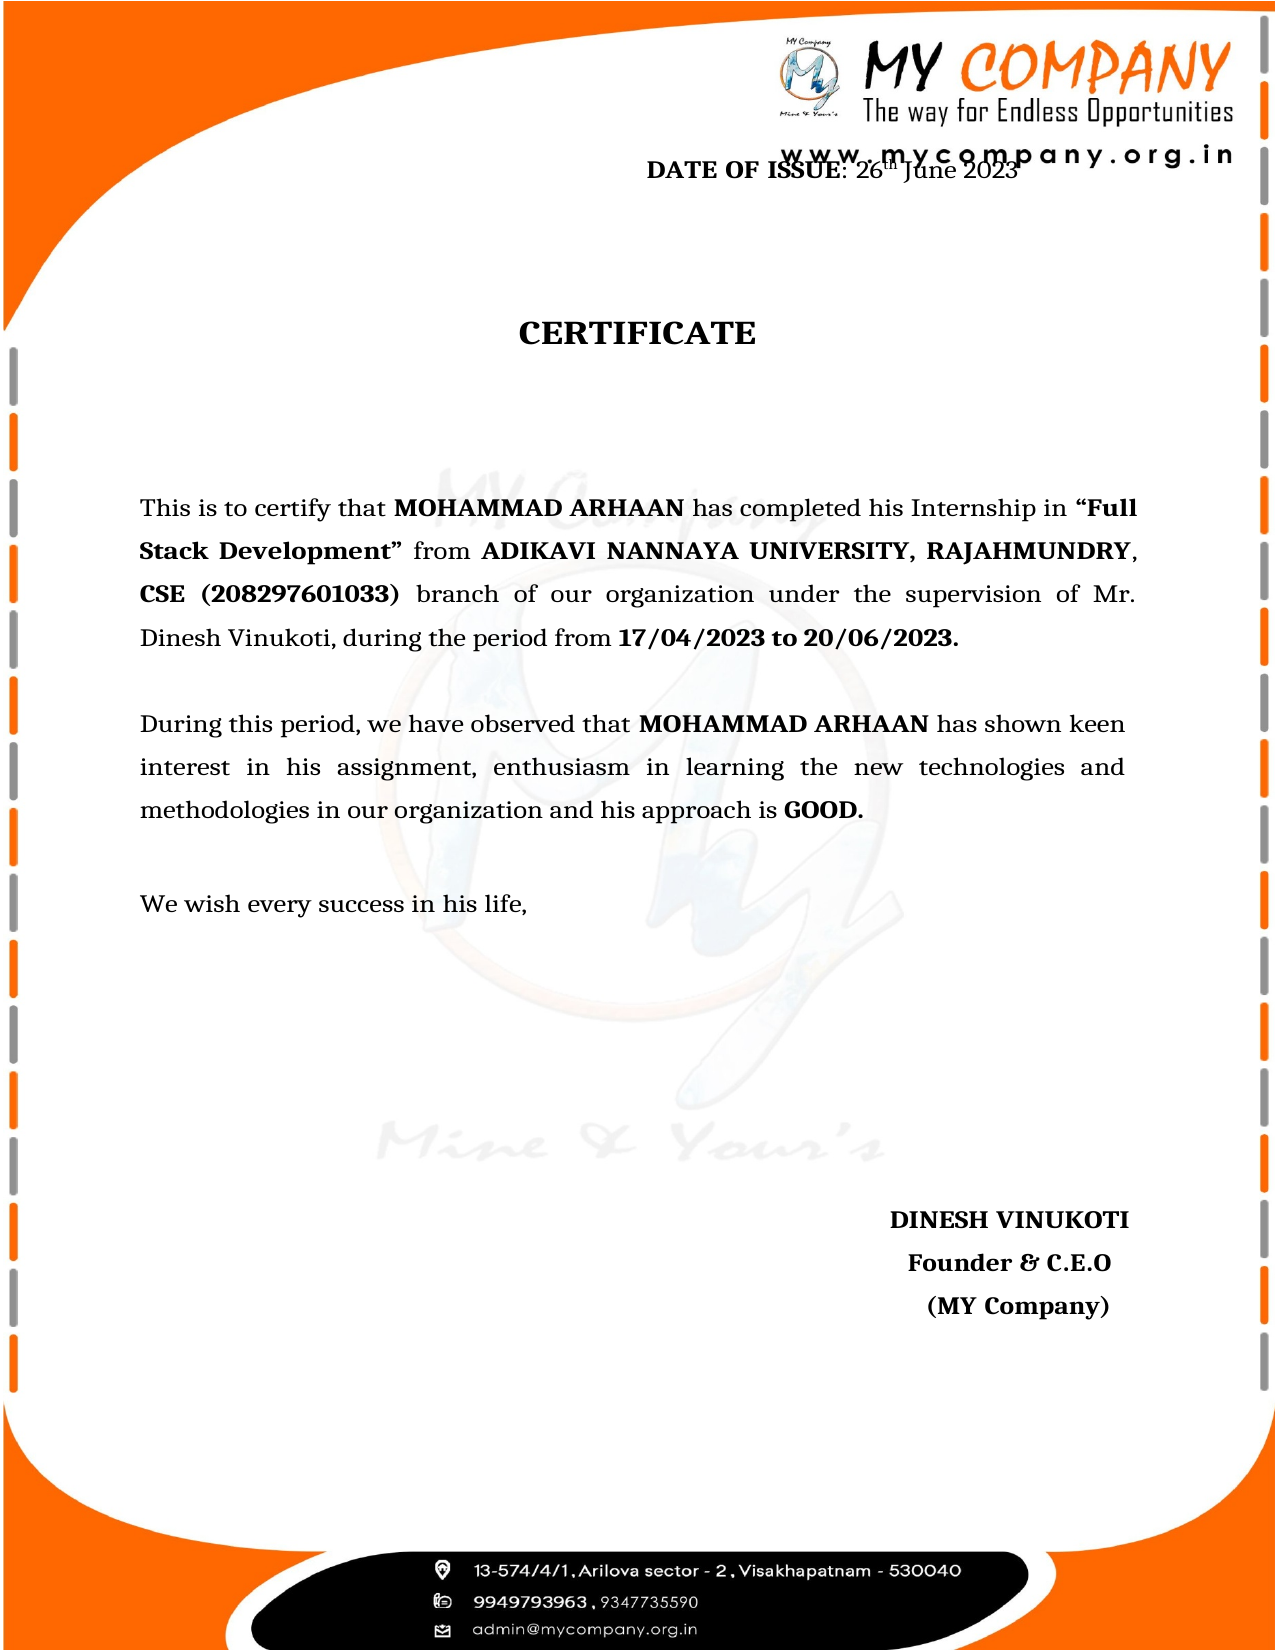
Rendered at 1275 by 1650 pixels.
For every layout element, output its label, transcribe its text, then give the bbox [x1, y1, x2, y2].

text (MY Company) [889, 1292, 1137, 1321]
picture [3, 1, 1275, 1650]
text During this period, we have observed that MOHAMMAD ARHAAN has shown keen interest in his assignment, enthusiasm in learning the new technologies and methodologies in our organization and his approach is GOOD. [139, 710, 1126, 825]
title CERTIFICATE [512, 314, 762, 353]
text This is to certify that MOHAMMAD ARHAAN has completed his Internship in “Full Stack Development” from ADIKAVI NANNAYA UNIVERSITY, RAJAHMUNDRY, CSE (208297601033) branch of our organization under the supervision of Mr. Dinesh Vinukoti, during the period from 17/04/2023 to 20/06/2023. [139, 494, 1137, 652]
text DATE OF ISSUE: 26th June 2023 [139, 156, 1137, 185]
text We wish every success in his life, [139, 890, 1137, 918]
text Founder & C.E.O [889, 1249, 1137, 1278]
text DINESH VINUKOTI [889, 1206, 1137, 1235]
